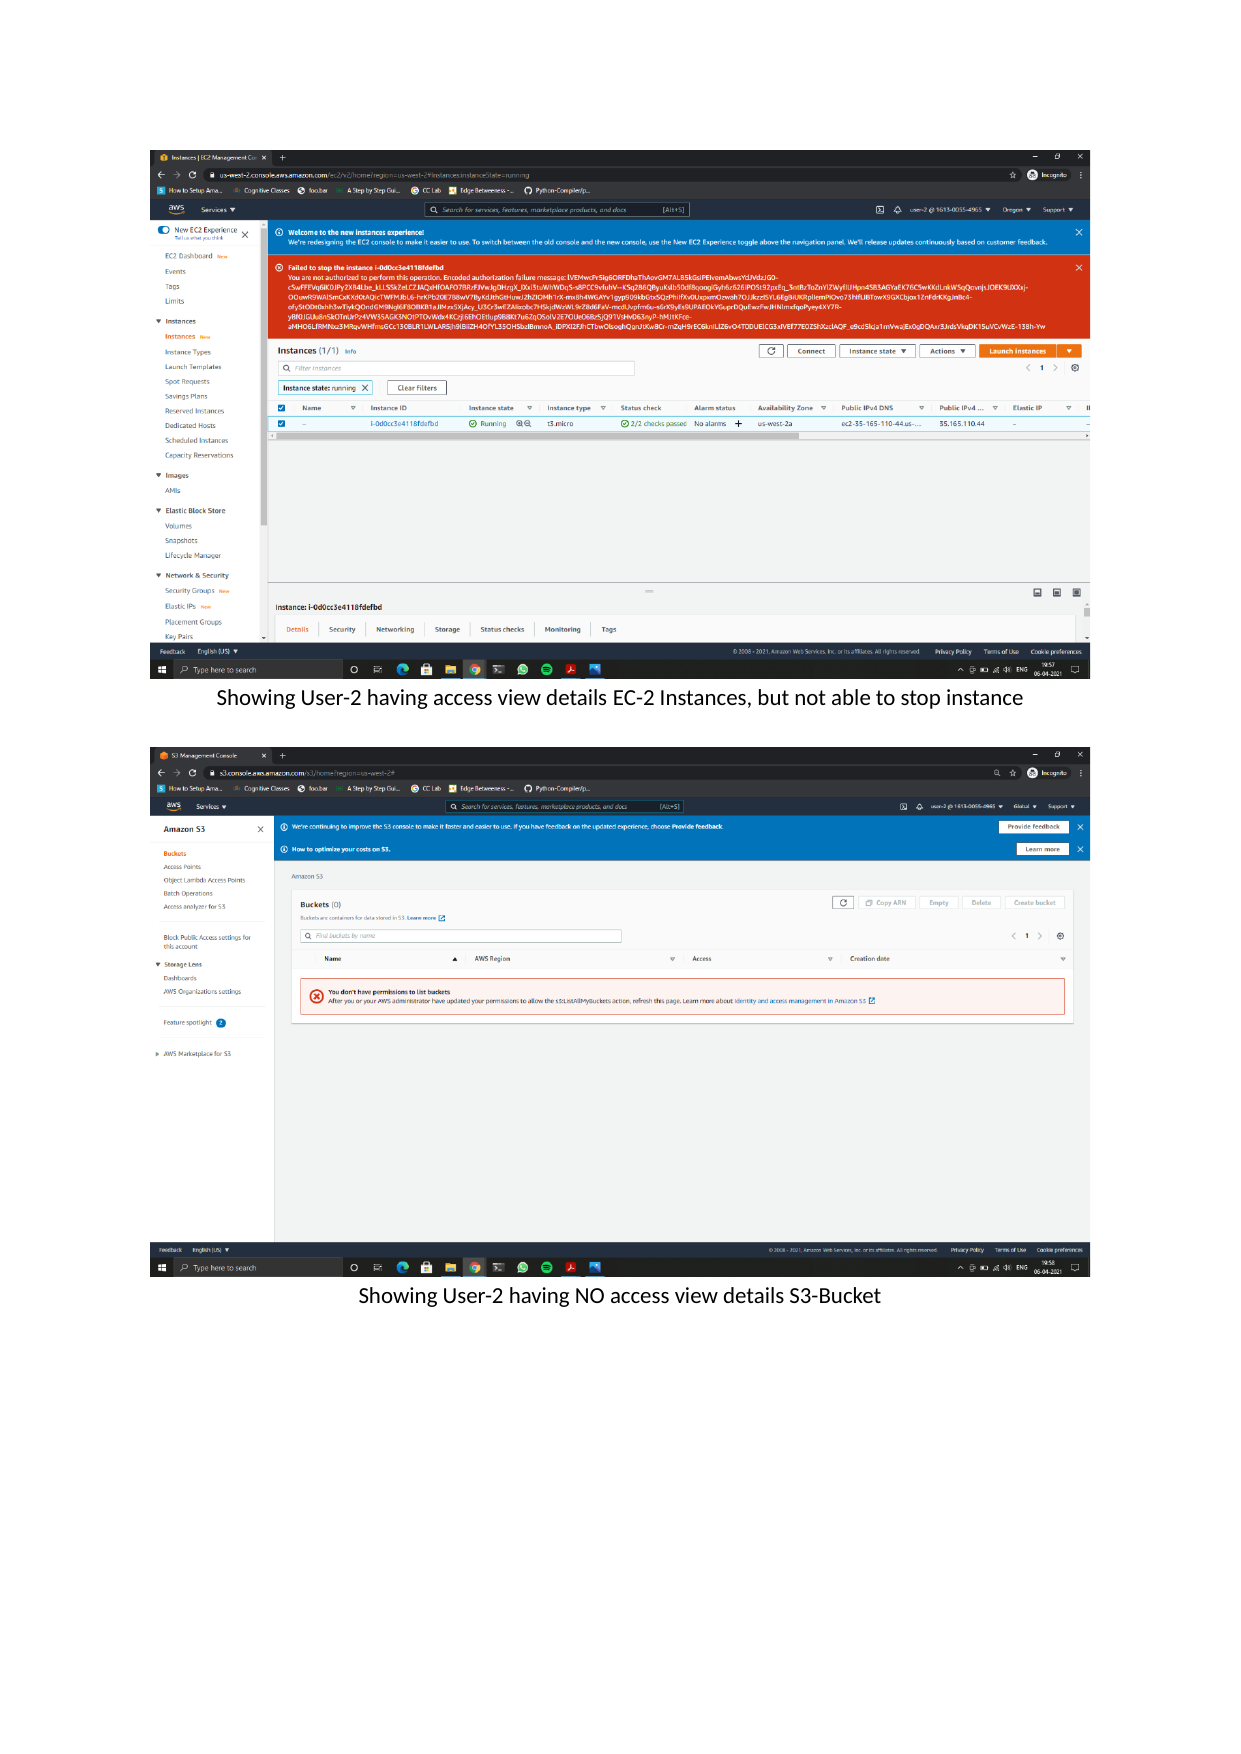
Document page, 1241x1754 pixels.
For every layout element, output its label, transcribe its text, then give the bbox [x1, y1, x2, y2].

text Showing User-2 having access view details EC-2 Instances, but not able to stop instance [150, 683, 1090, 711]
text Showing User-2 having NO access view details S3-Bucket [150, 1281, 1090, 1309]
picture [150, 747, 1091, 1277]
picture [150, 150, 1091, 679]
